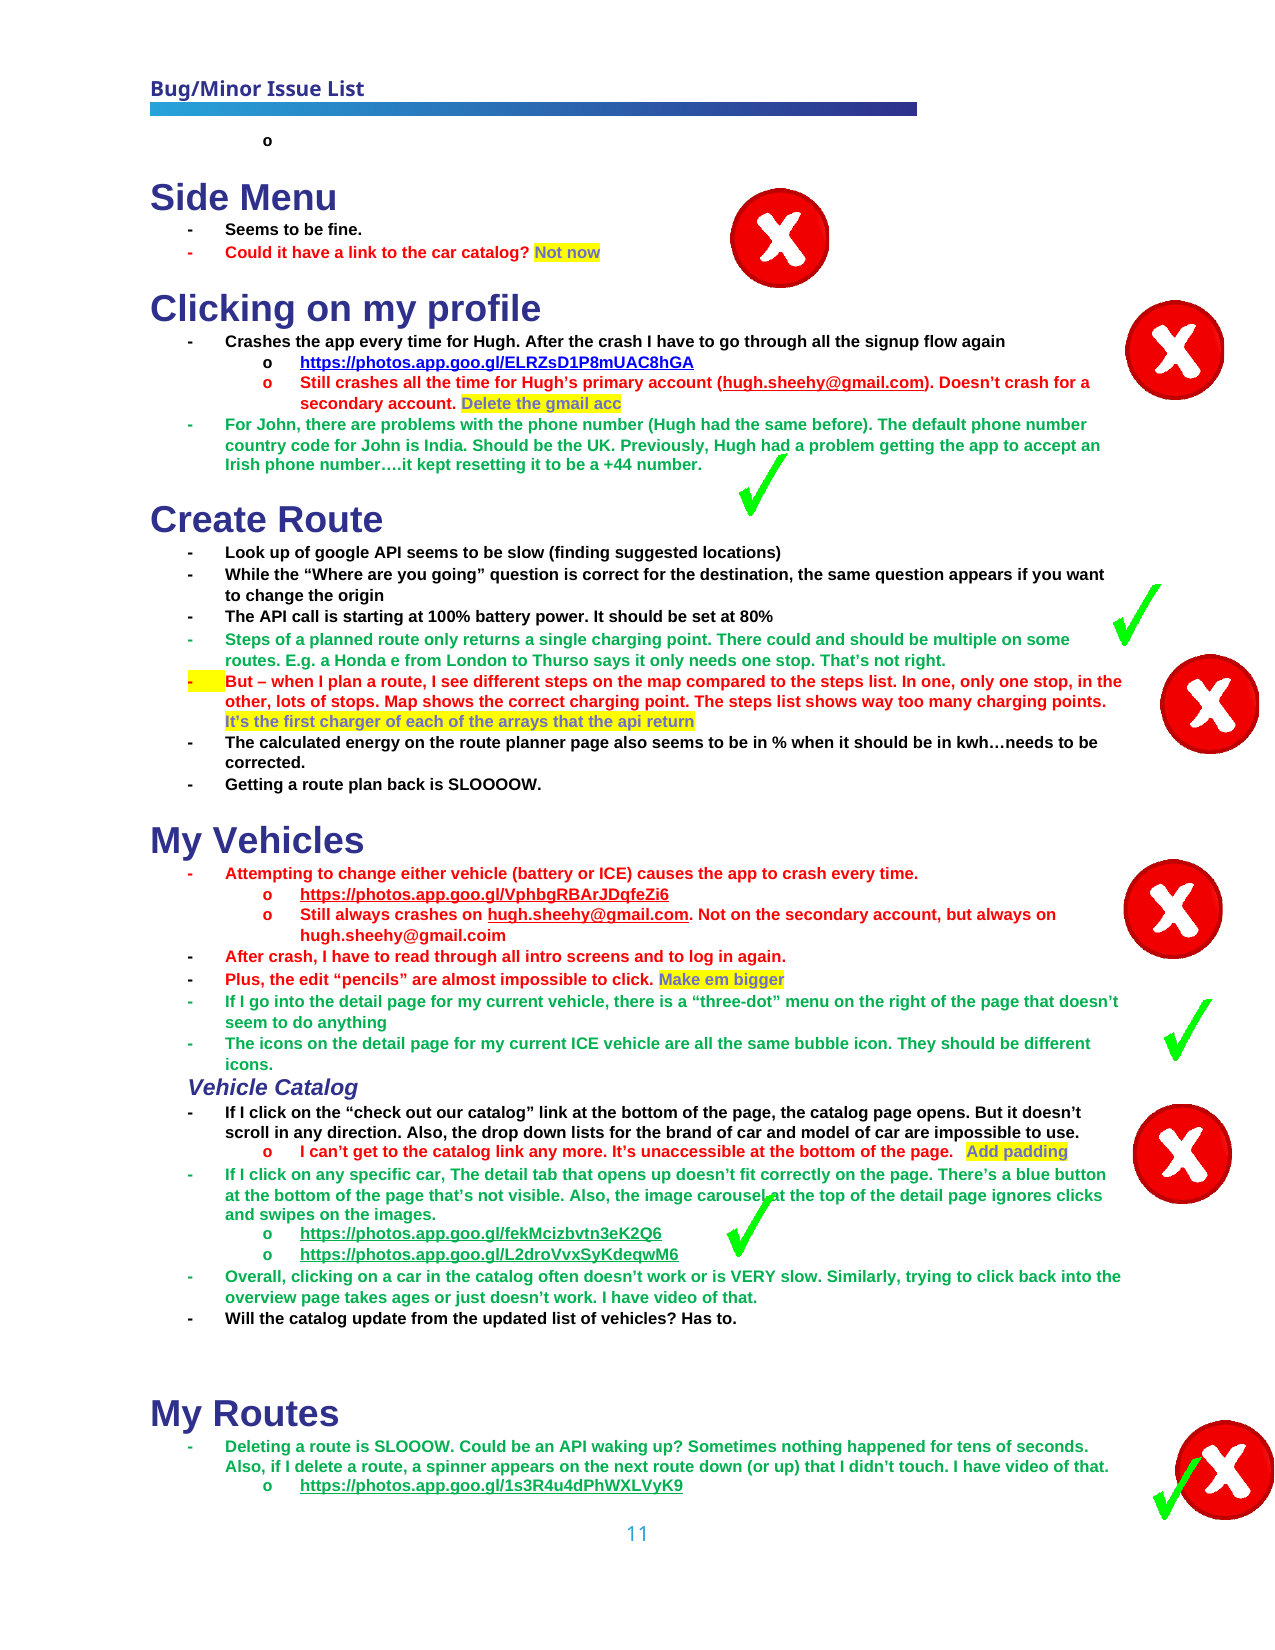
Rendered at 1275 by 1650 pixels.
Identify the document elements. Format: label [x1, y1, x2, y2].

picture [1160, 654, 1260, 754]
picture [1132, 1104, 1232, 1204]
picture [726, 1194, 776, 1257]
picture [1112, 584, 1162, 646]
picture [1152, 1420, 1275, 1520]
picture [738, 453, 788, 516]
table_header [150, 131, 1124, 1519]
picture [1125, 300, 1225, 400]
picture [1163, 999, 1213, 1061]
picture [1123, 859, 1223, 959]
picture [730, 188, 830, 288]
